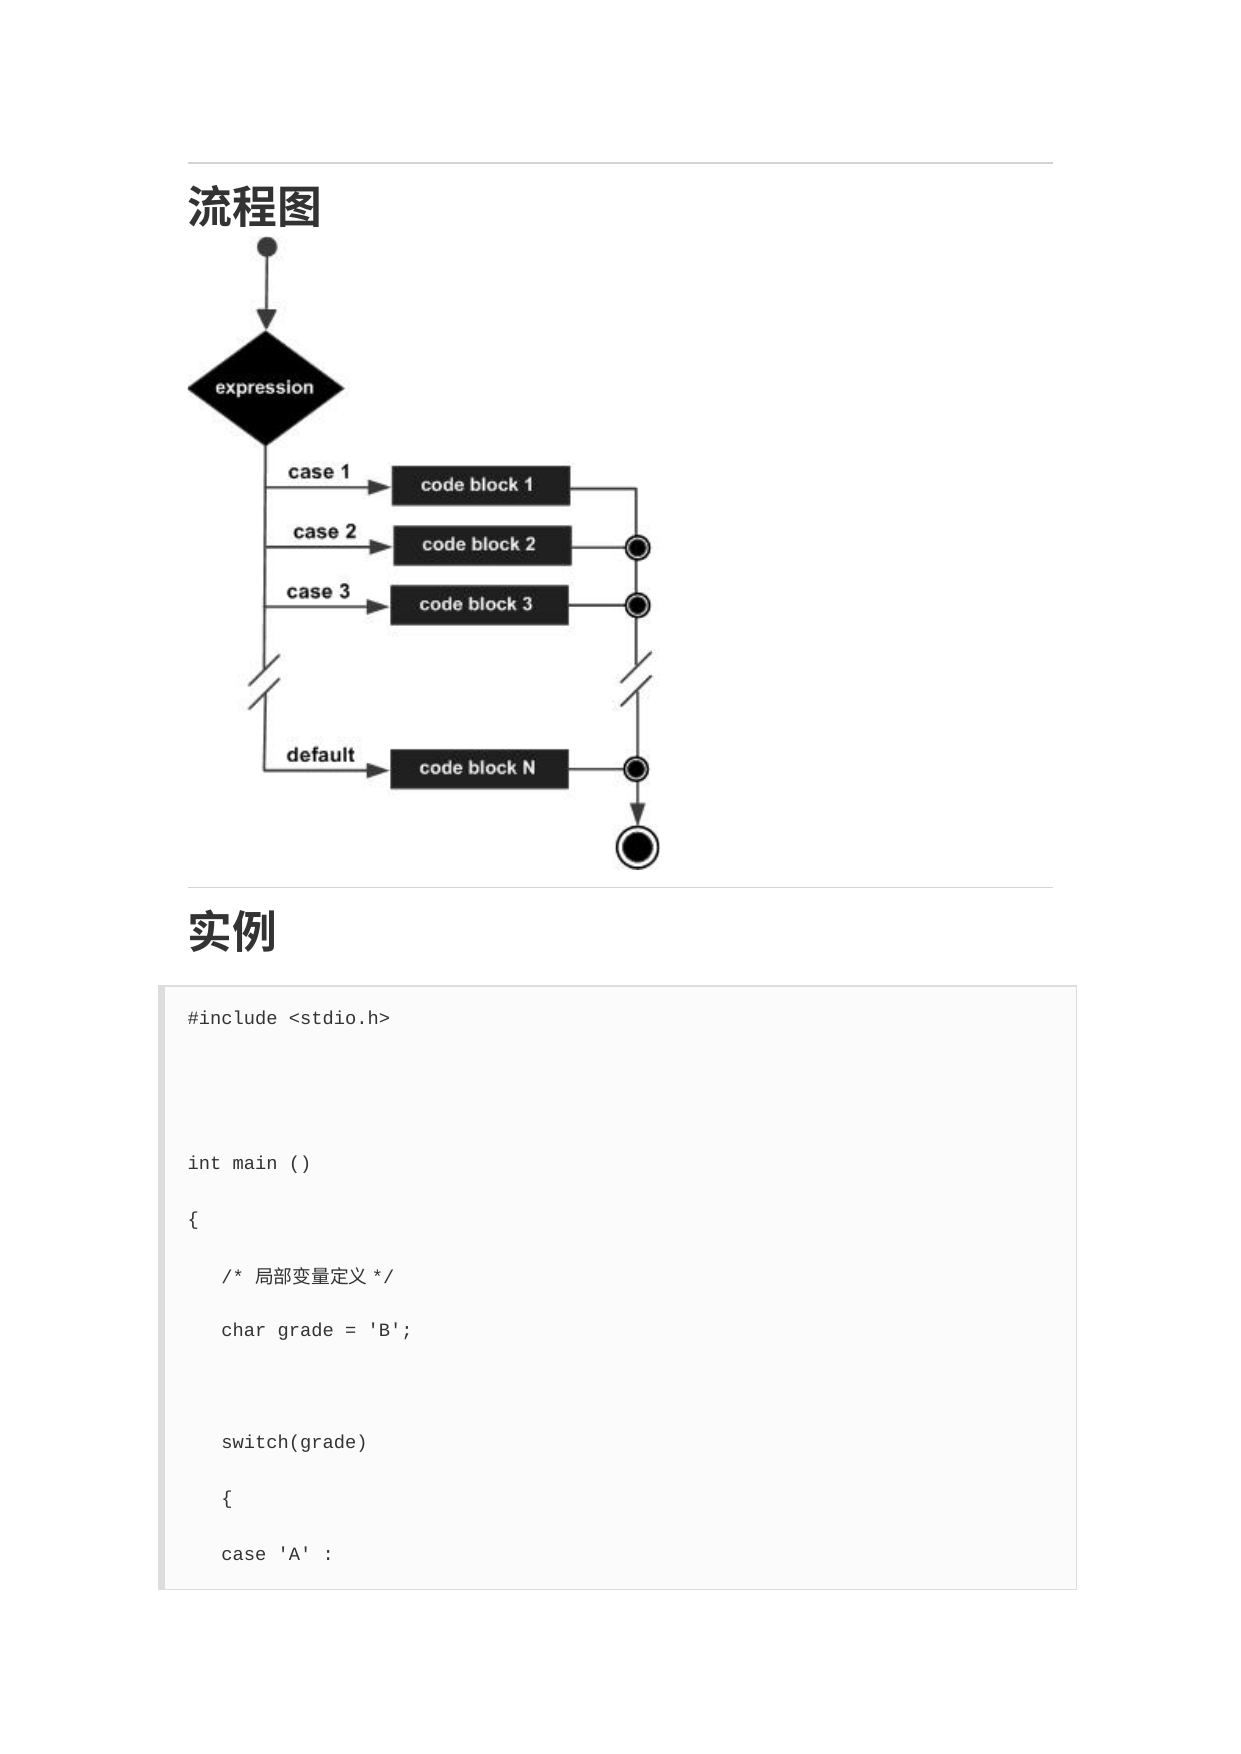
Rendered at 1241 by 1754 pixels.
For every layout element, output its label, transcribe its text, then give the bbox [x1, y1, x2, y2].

picture [187, 236, 660, 870]
text #include <stdio.h> [165, 987, 1076, 1036]
text { [165, 1186, 1076, 1236]
subtitle 流程图 [187, 163, 1053, 237]
subtitle 实例 [187, 888, 1053, 962]
text /* 局部变量定义 */ [165, 1241, 1076, 1292]
text { [165, 1465, 1076, 1516]
text case 'A' : [165, 1521, 1076, 1589]
text int main () [165, 1129, 1076, 1180]
text switch(grade) [165, 1409, 1076, 1460]
text char grade = 'B'; [165, 1297, 1076, 1348]
